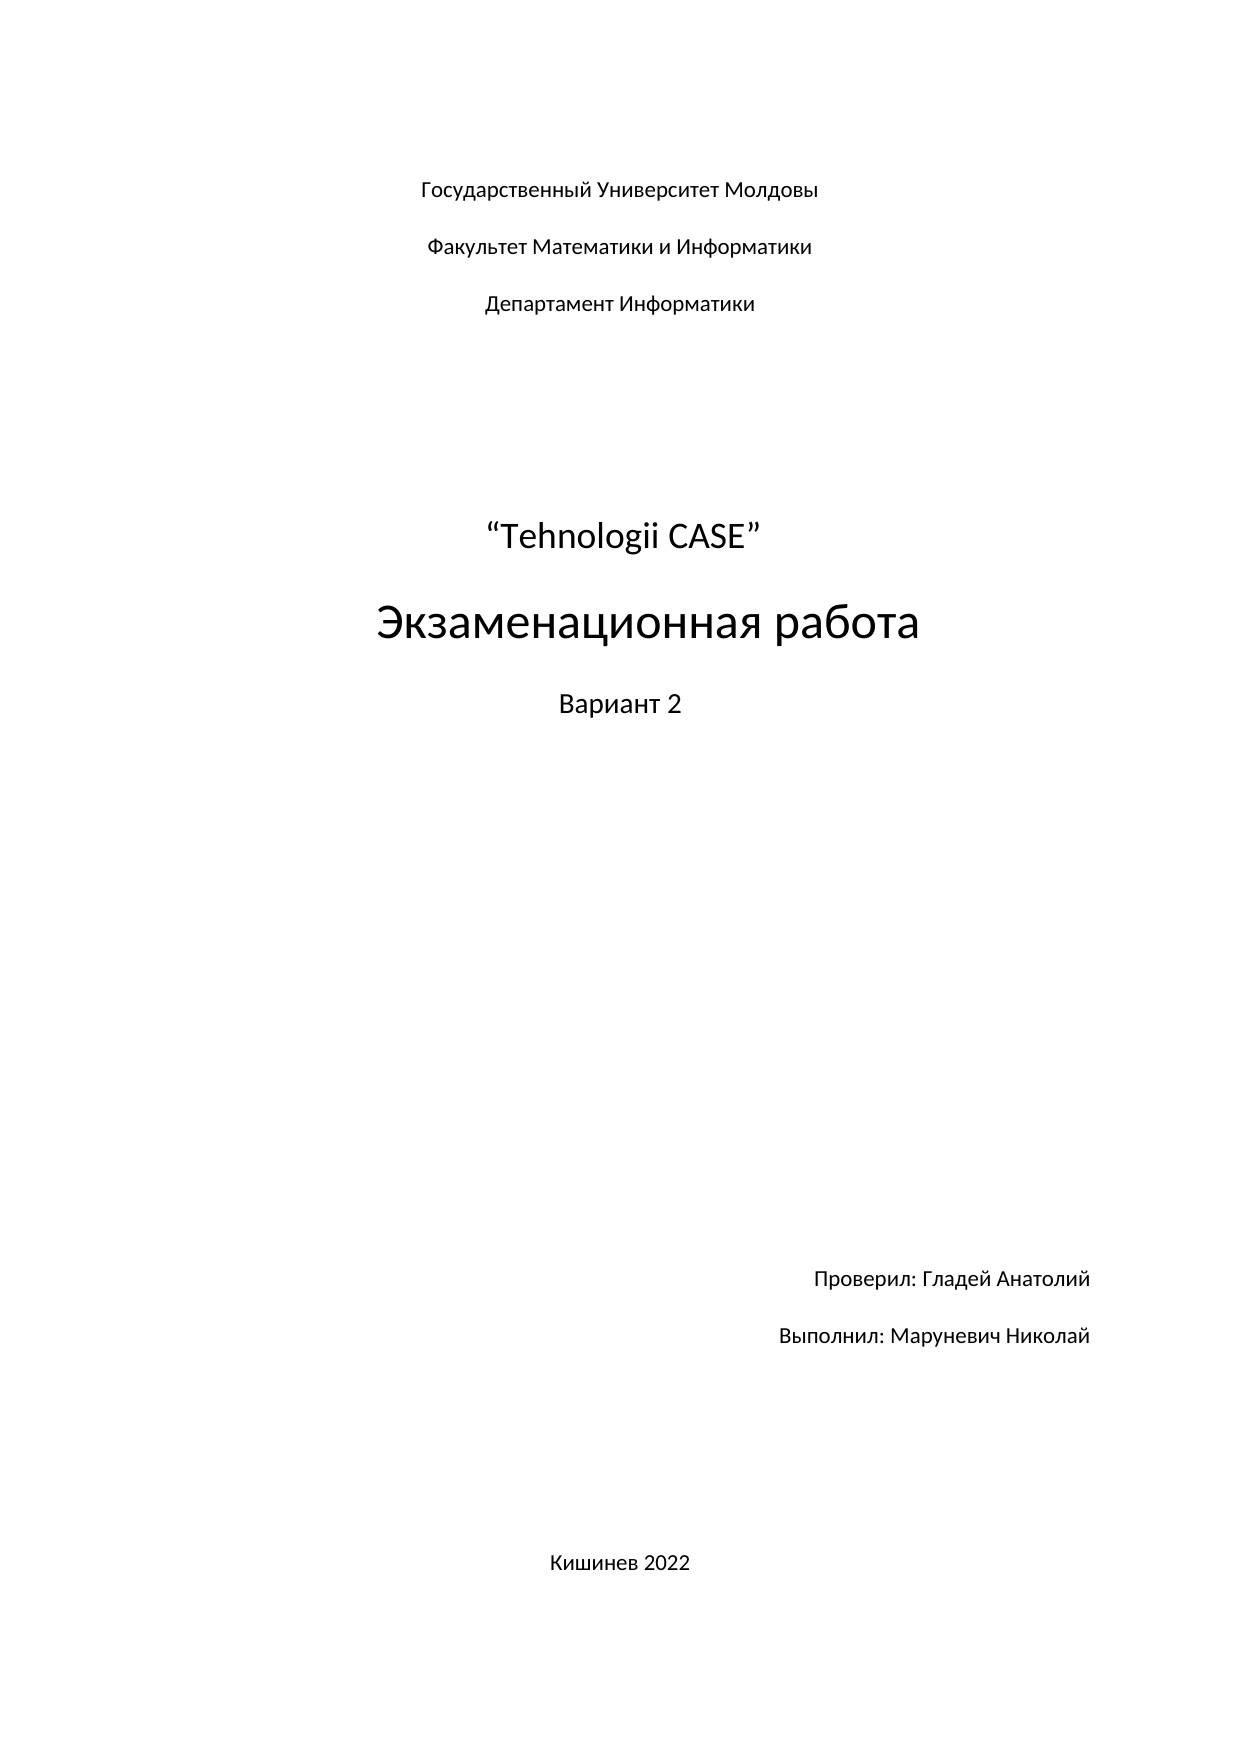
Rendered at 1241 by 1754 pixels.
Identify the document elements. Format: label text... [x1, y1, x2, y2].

text Вариант 2 [150, 685, 1090, 721]
text “Tehnologii CASE” [150, 512, 1090, 558]
text Экзаменационная работа [150, 590, 1146, 651]
text Кишинев 2022 [150, 1548, 1090, 1576]
text Выполнил: Маруневич Николай [150, 1321, 1090, 1349]
text Государственный Университет Молдовы [150, 175, 1090, 203]
text Департамент Информатики [150, 289, 1090, 317]
text Проверил: Гладей Анатолий [150, 1264, 1090, 1292]
text Факультет Математики и Информатики [150, 232, 1090, 260]
